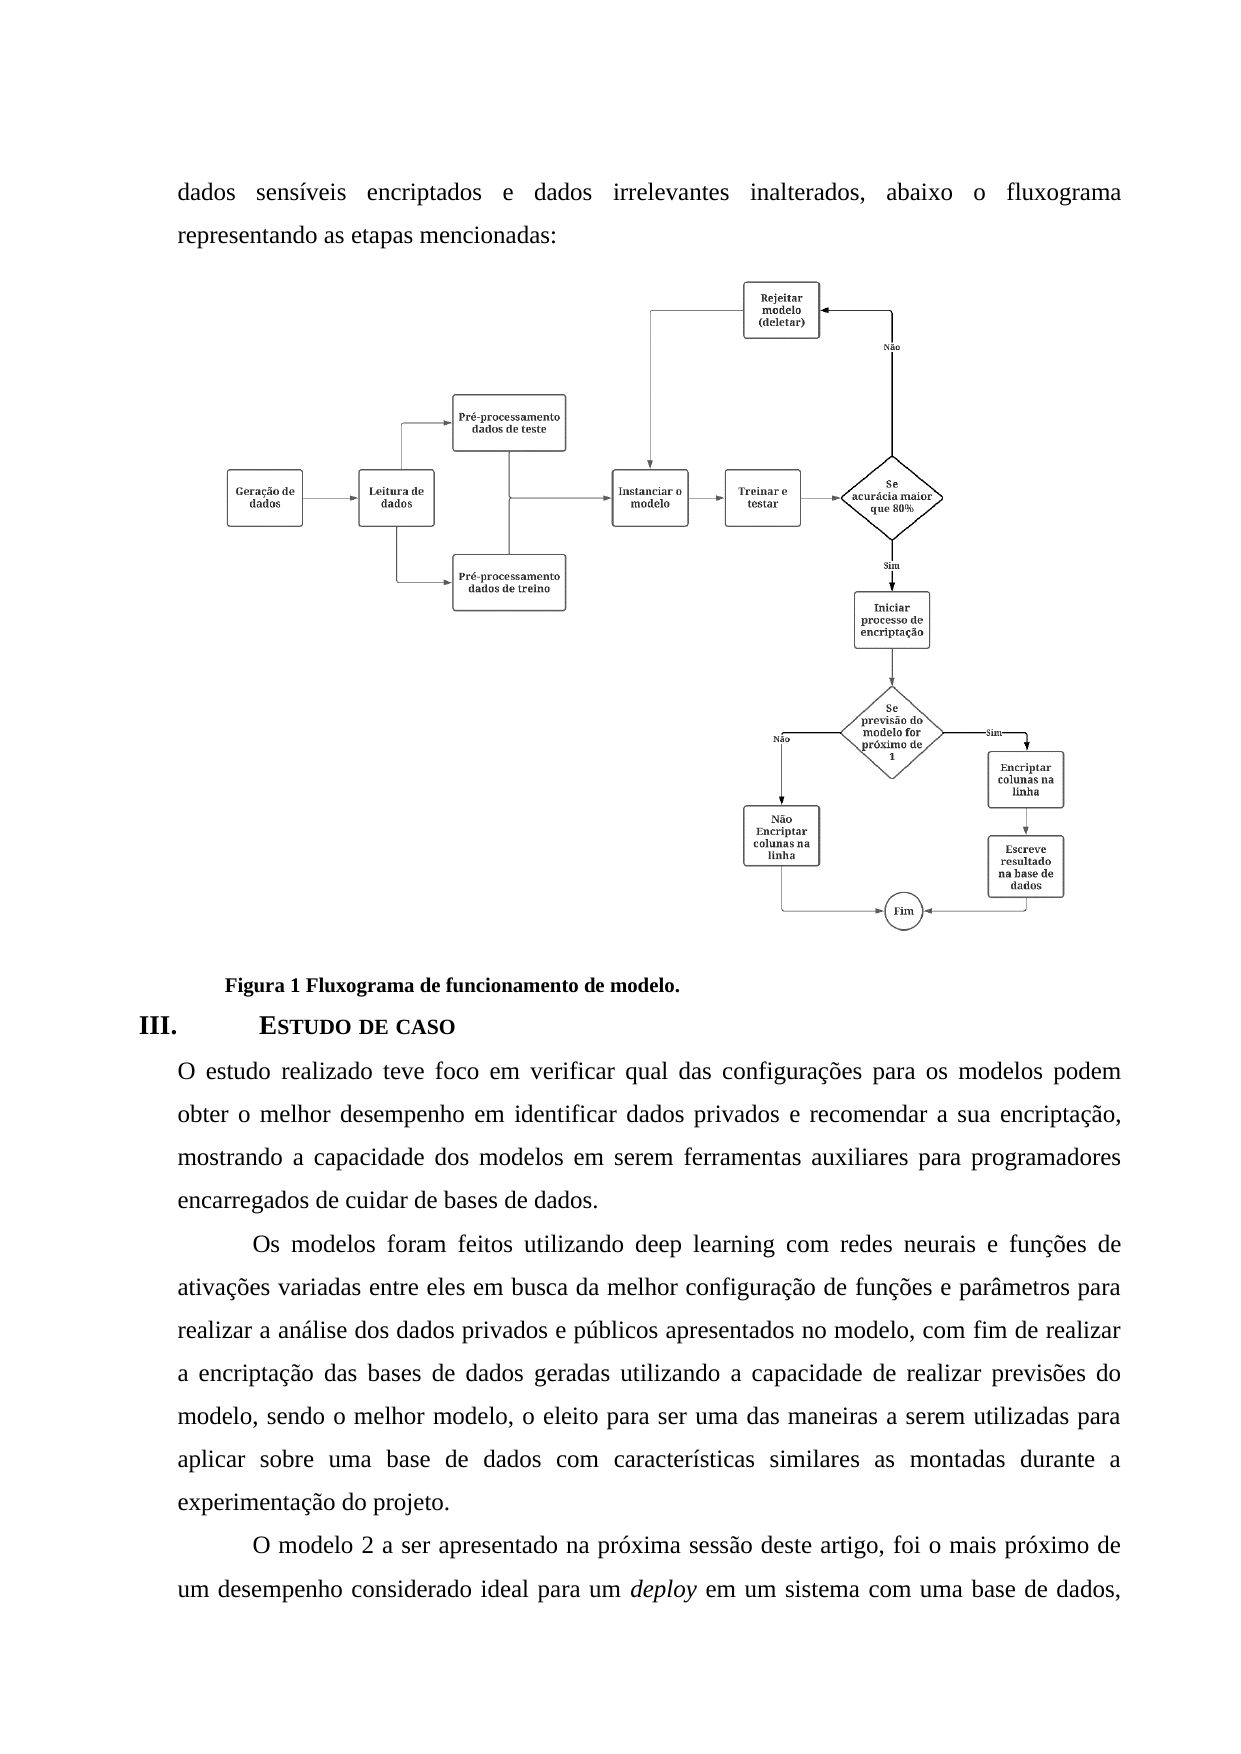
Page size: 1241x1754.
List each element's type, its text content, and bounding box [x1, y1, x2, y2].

picture [215, 263, 1084, 946]
text Figura 1 Fluxograma de funcionamento de modelo. [224, 973, 1075, 997]
subtitle Estudo de caso [177, 1009, 1122, 1041]
text Os modelos foram feitos utilizando deep learning com redes neurais e funções de ativações variadas entre eles em busca da melhor configuração de funções e parâmetros para realizar a análise dos dados privados e públicos apresentados no modelo, com fim de realizar a encriptação das bases de dados geradas utilizando a capacidade de realizar previsões do modelo, sendo o melhor modelo, o eleito para ser uma das maneiras a serem utilizadas para aplicar sobre uma base de dados com características similares as montadas durante a experimentação do projeto. [177, 1229, 1122, 1516]
text O estudo realizado teve foco em verificar qual das configurações para os modelos podem obter o melhor desempenho em identificar dados privados e recomendar a sua encriptação, mostrando a capacidade dos modelos em serem ferramentas auxiliares para programadores encarregados de cuidar de bases de dados. [177, 1056, 1122, 1214]
